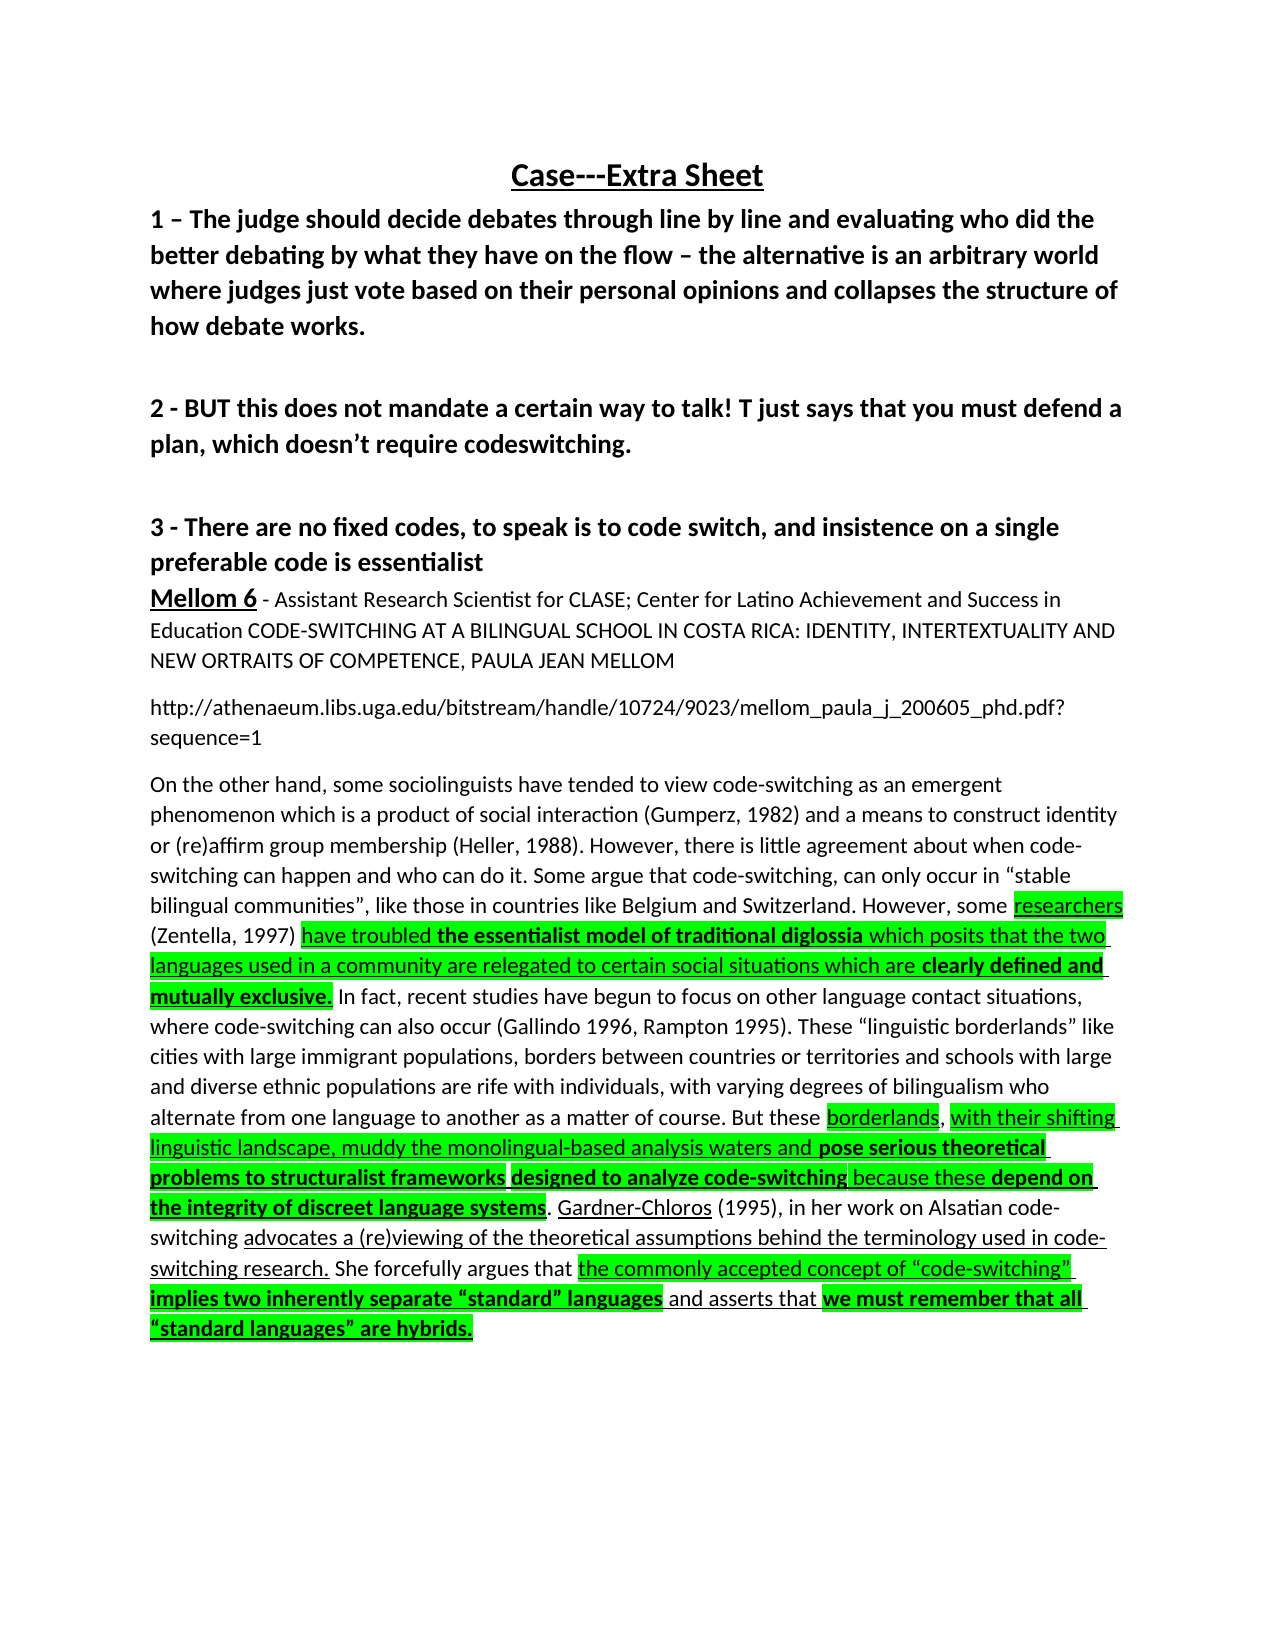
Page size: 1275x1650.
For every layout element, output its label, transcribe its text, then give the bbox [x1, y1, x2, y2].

text Mellom 6 - Assistant Research Scientist for CLASE; Center for Latino Achievement and Success in Education CODE-SWITCHING AT A BILINGUAL SCHOOL IN COSTA RICA: IDENTITY, INTERTEXTUALITY AND NEW ORTRAITS OF COMPETENCE, PAULA JEAN MELLOM [150, 581, 1125, 674]
text 2 - BUT this does not mandate a certain way to talk! T just says that you must defend a plan, which doesn’t require codeswitching. [150, 392, 1125, 460]
text 3 - There are no fixed codes, to speak is to code switch, and insistence on a single preferable code is essentialist [150, 510, 1125, 578]
text 1 – The judge should decide debates through line by line and evaluating who did the better debating by what they have on the flow – the alternative is an arbitrary world where judges just vote based on their personal opinions and collapses the structure of how debate works. [150, 202, 1125, 342]
text http://athenaeum.libs.uga.edu/bitstream/handle/10724/9023/mellom_paula_j_200605_phd.pdf?sequence=1 [150, 693, 1125, 752]
text On the other hand, some sociolinguists have tended to view code-switching as an emergent phenomenon which is a product of social interaction (Gumperz, 1982) and a means to construct identity or (re)affirm group membership (Heller, 1988). However, there is little agreement about when code-switching can happen and who can do it. Some argue that code-switching, can only occur in “stable bilingual communities”, like those in countries like Belgium and Switzerland. However, some researchers (Zentella, 1997) have troubled the essentialist model of traditional diglossia which posits that the two languages used in a community are relegated to certain social situations which are clearly defined and mutually exclusive. In fact, recent studies have begun to focus on other language contact situations, where code-switching can also occur (Gallindo 1996, Rampton 1995). These “linguistic borderlands” like cities with large immigrant populations, borders between countries or territories and schools with large and diverse ethnic populations are rife with individuals, with varying degrees of bilingualism who alternate from one language to another as a matter of course. But these borderlands, with their shifting linguistic landscape, muddy the monolingual-based analysis waters and pose serious theoretical problems to structuralist frameworks designed to analyze code-switching because these depend on the integrity of discreet language systems. Gardner-Chloros (1995), in her work on Alsatian code-switching advocates a (re)viewing of the theoretical assumptions behind the terminology used in code-switching research. She forcefully argues that the commonly accepted concept of “code-switching” implies two inherently separate “standard” languages and asserts that we must remember that all “standard languages” are hybrids. [150, 770, 1125, 1342]
text Case---Extra Sheet [150, 154, 1125, 195]
